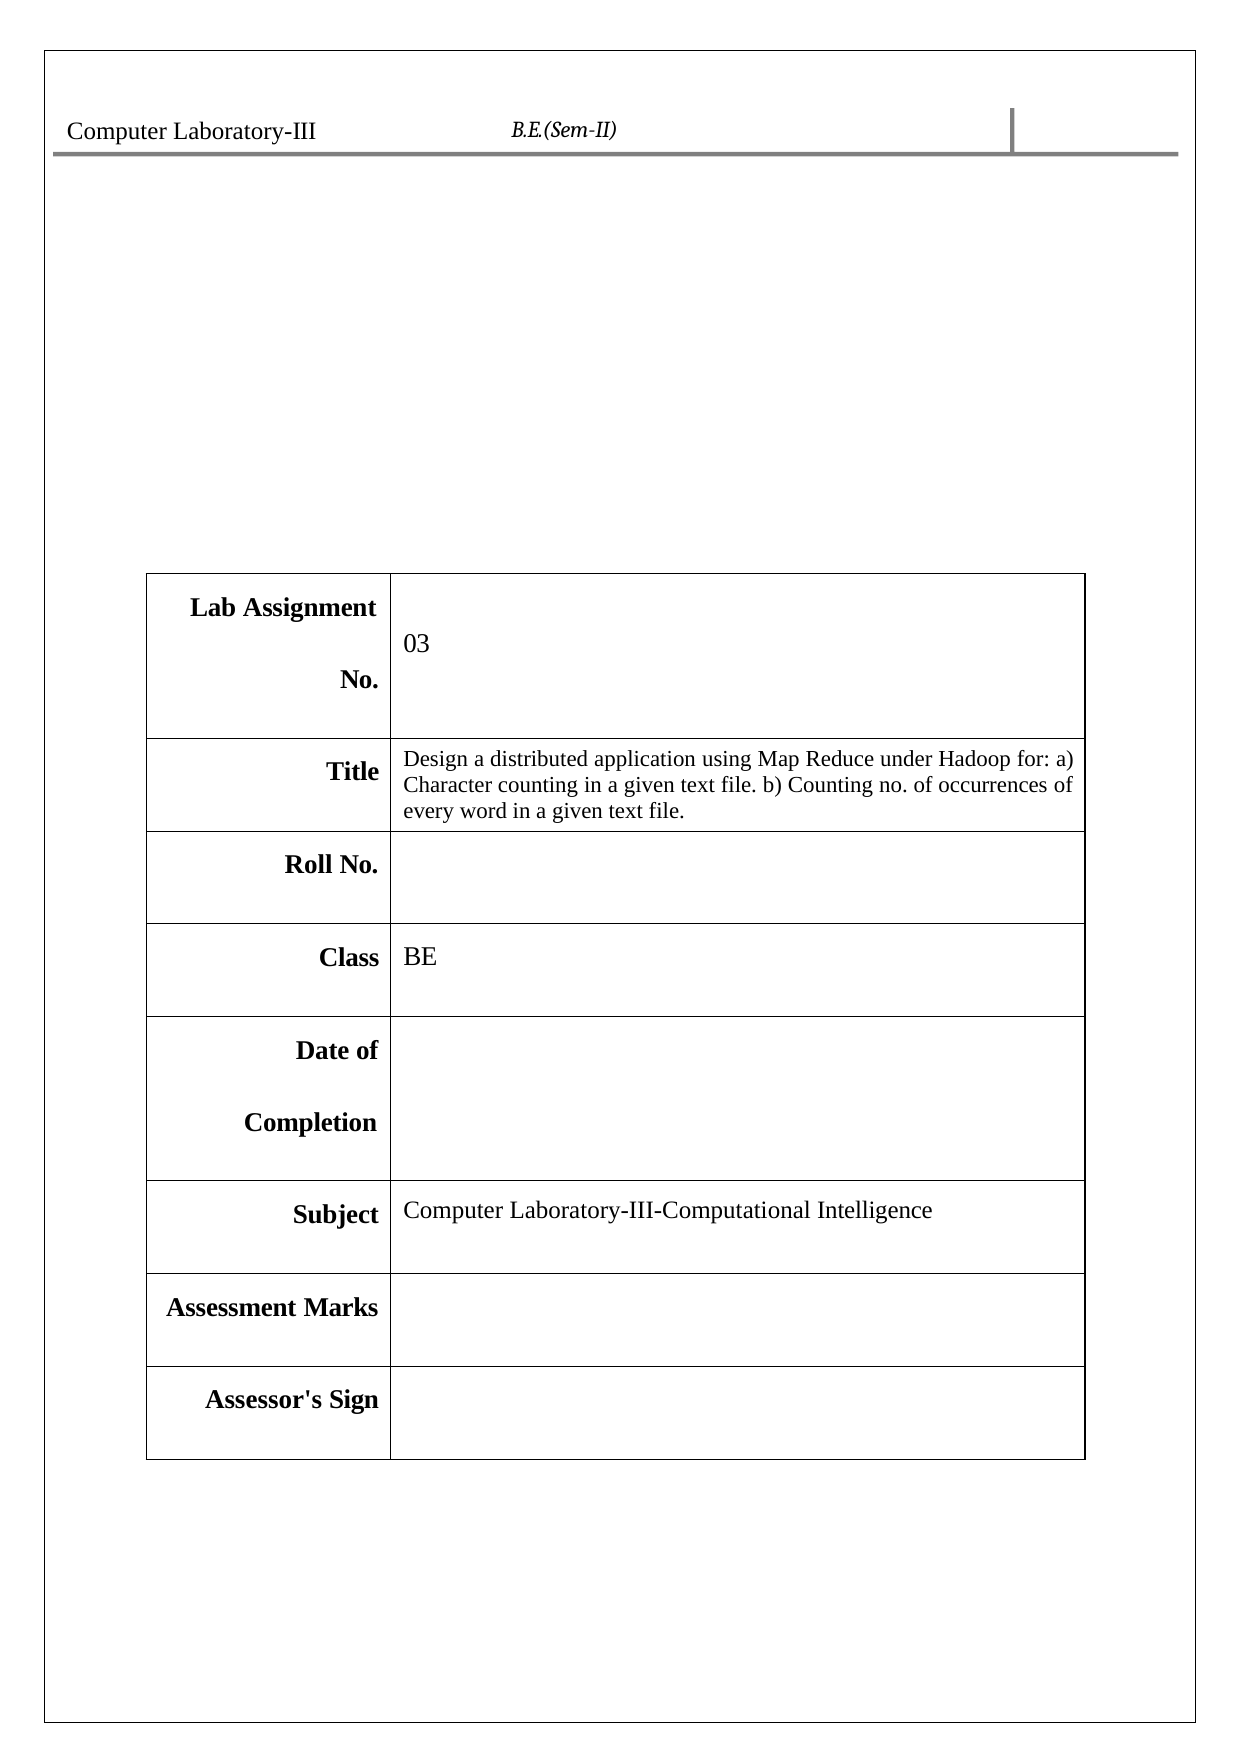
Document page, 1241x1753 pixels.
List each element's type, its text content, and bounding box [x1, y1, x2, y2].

table_cell Date of Completion [147, 1017, 390, 1180]
table_cell Computer Laboratory-III-Computational Intelligence [391, 1181, 1084, 1273]
table_cell Roll No. [147, 832, 390, 923]
table_header 03 [391, 574, 1084, 738]
table_cell [391, 832, 1084, 923]
table_cell [391, 1017, 1084, 1180]
table_cell Design a distributed application using Map Reduce under Hadoop for: a) Character counting in a given text file. b) Counting no. of occurrences of every word in a given text file. [391, 739, 1084, 831]
table_header Lab Assignment No. [147, 574, 390, 738]
table_cell Class [147, 924, 390, 1016]
table_cell Title [147, 739, 390, 831]
table_cell BE [391, 924, 1084, 1016]
table_cell Subject [147, 1181, 390, 1273]
table_cell [391, 1274, 1084, 1366]
table_cell Assessment Marks [147, 1274, 390, 1366]
table_cell Assessor's Sign [147, 1367, 390, 1458]
table_cell [391, 1367, 1084, 1458]
